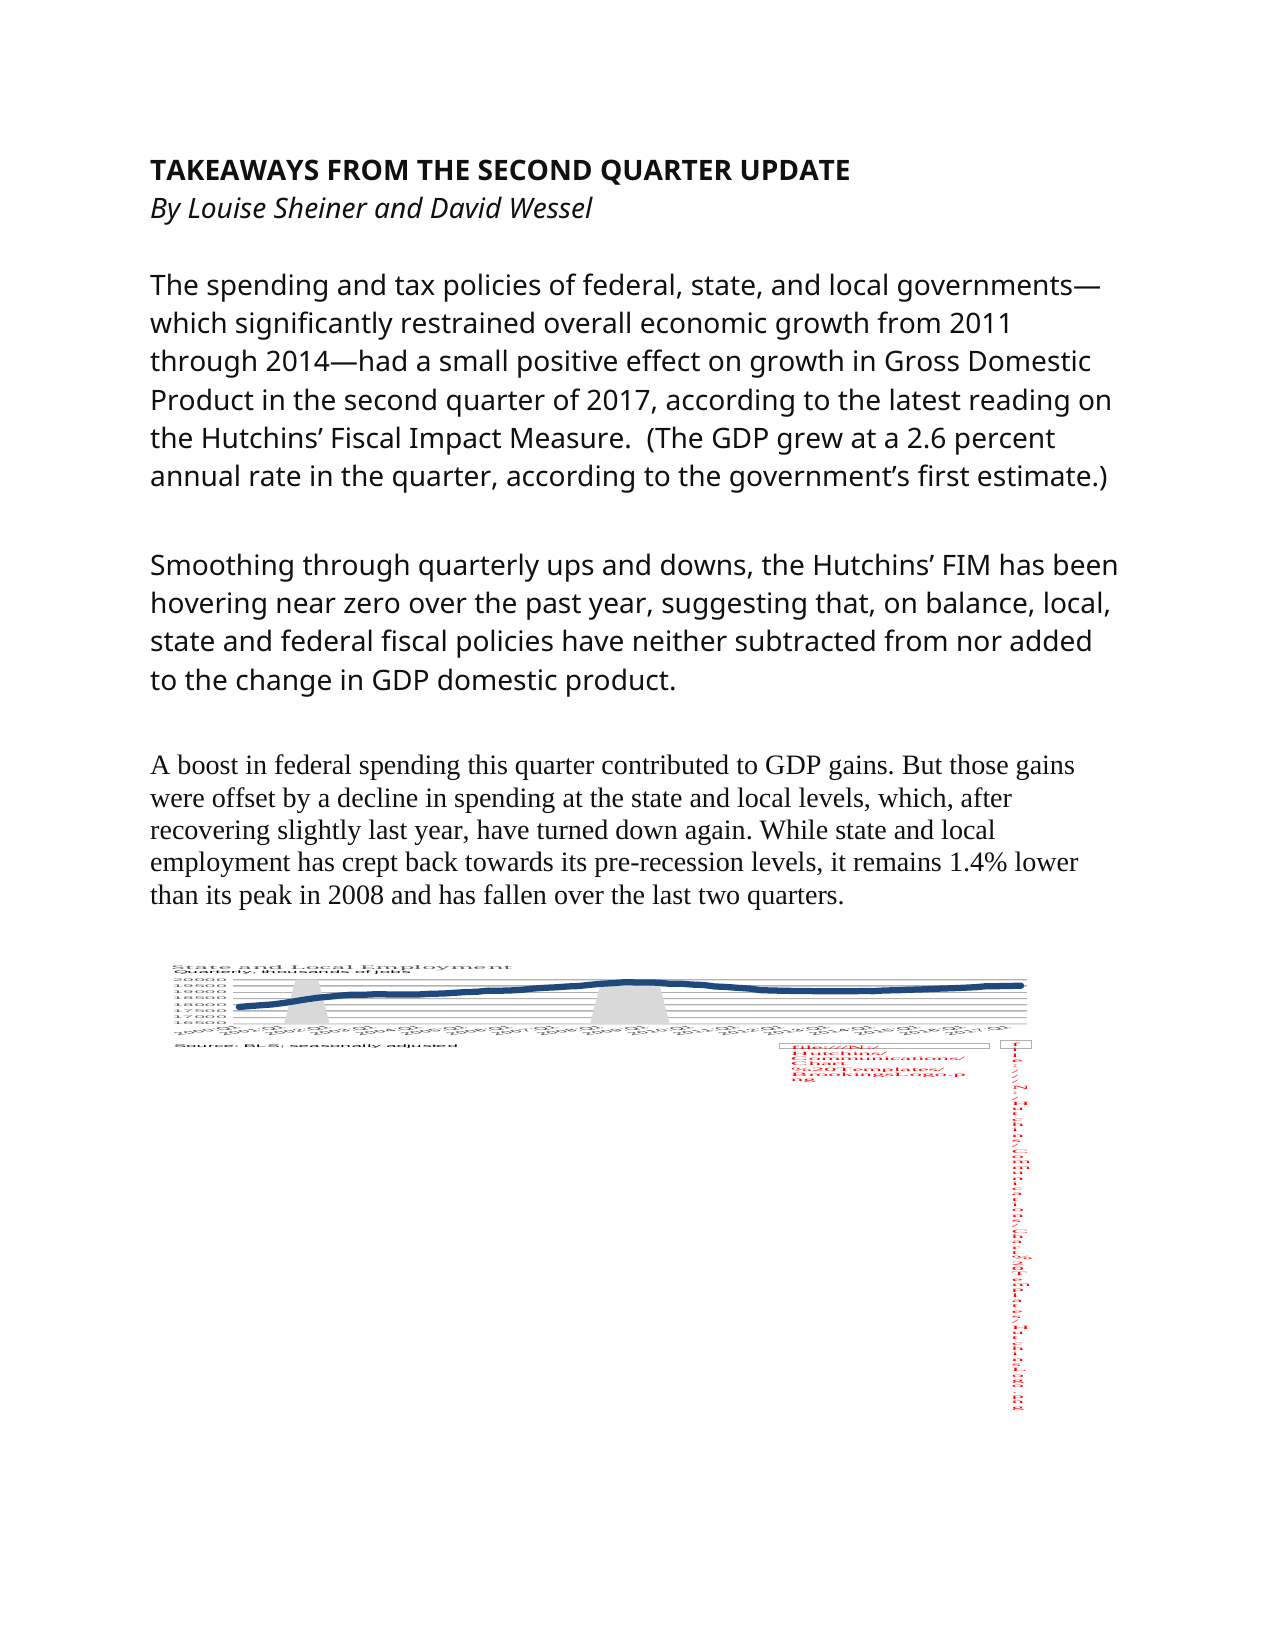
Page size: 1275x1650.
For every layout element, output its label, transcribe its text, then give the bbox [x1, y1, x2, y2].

text A boost in federal spending this quarter contributed to GDP gains. But those gains were offset by a decline in spending at the state and local levels, which, after recovering slightly last year, have turned down again. While state and local employment has crept back towards its pre-recession levels, it remains 1.4% lower than its peak in 2008 and has fallen over the last two quarters. [150, 748, 1125, 910]
text The spending and tax policies of federal, state, and local governments—which significantly restrained overall economic growth from 2011 through 2014—had a small positive effect on growth in Gross Domestic Product in the second quarter of 2017, according to the latest reading on the Hutchins’ Fiscal Impact Measure. (The GDP grew at a 2.6 percent annual rate in the quarter, according to the government’s first estimate.) [150, 265, 1125, 495]
text Smoothing through quarterly ups and downs, the Hutchins’ FIM has been hovering near zero over the past year, suggesting that, on balance, local, state and federal fiscal policies have neither subtracted from nor added to the change in GDP domestic product. [150, 545, 1125, 698]
text TAKEAWAYS FROM THE SECOND QUARTER UPDATE By Louise Sheiner and David Wessel [150, 150, 1125, 227]
